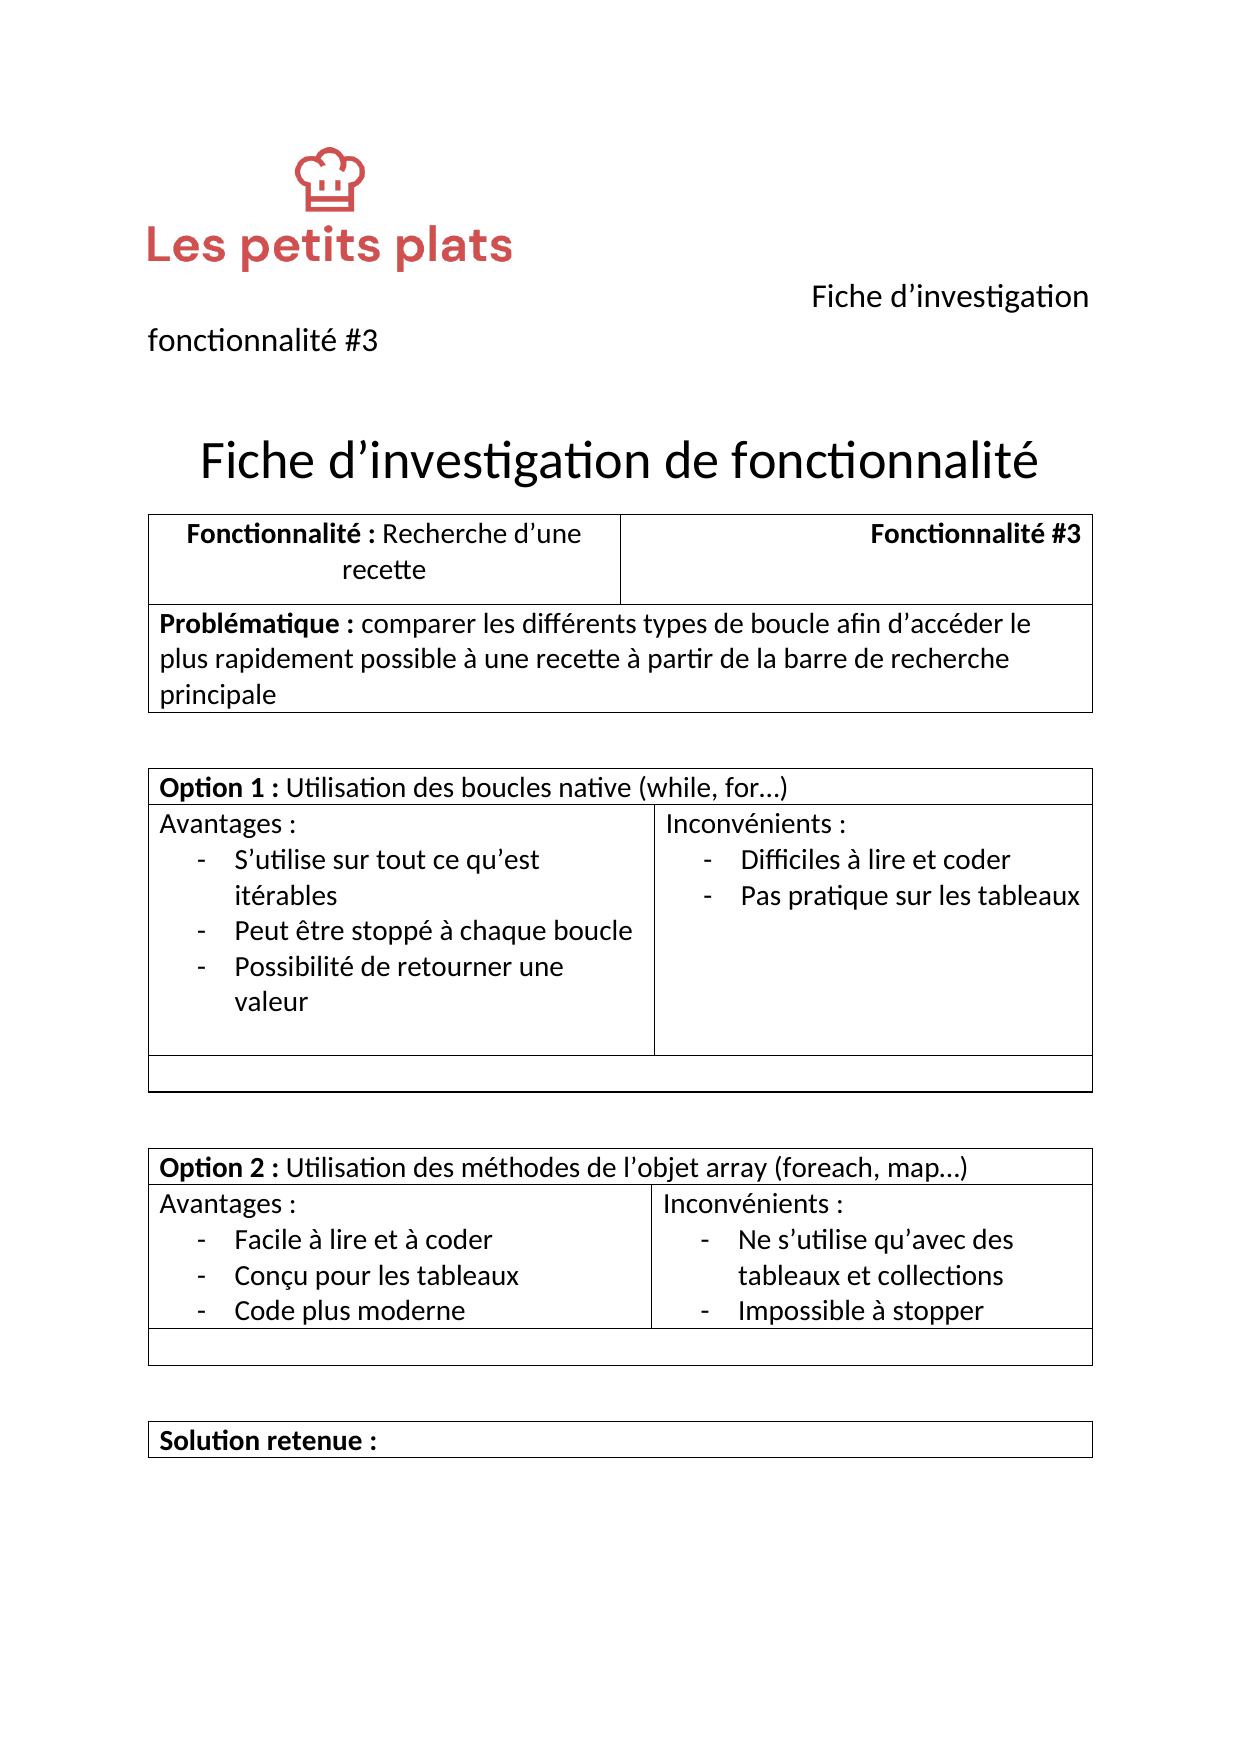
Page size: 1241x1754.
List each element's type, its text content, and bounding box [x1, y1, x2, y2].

table_header Fonctionnalité : Recherche d’une recette [149, 515, 620, 604]
text Fiche d’investigation fonctionnalité #3 [148, 148, 1093, 359]
table_header Solution retenue : [149, 1422, 1092, 1457]
text Fiche d’investigation de fonctionnalité [148, 426, 1093, 492]
table_cell Avantages : Facile à lire et à coder Conçu pour les tableaux Code plus moderne [149, 1185, 651, 1328]
table_cell [149, 1056, 1092, 1091]
picture [147, 147, 512, 272]
table_cell [149, 1329, 1092, 1364]
table_cell Inconvénients : Ne s’utilise qu’avec des tableaux et collections Impossible à stopper [652, 1185, 1092, 1328]
table_cell Problématique : comparer les différents types de boucle afin d’accéder le plus rapidement possible à une recette à partir de la barre de recherche principale [149, 605, 1092, 712]
table_header Option 1 : Utilisation des boucles native (while, for…) [149, 769, 1092, 804]
table_cell Inconvénients : Difficiles à lire et coder Pas pratique sur les tableaux [655, 805, 1092, 1055]
table_header Option 2 : Utilisation des méthodes de l’objet array (foreach, map…) [149, 1149, 1092, 1184]
table_header Fonctionnalité #3 [621, 515, 1092, 604]
table_cell Avantages : S’utilise sur tout ce qu’est itérables Peut être stoppé à chaque boucle Possibilité de retourner une valeur [149, 805, 654, 1055]
